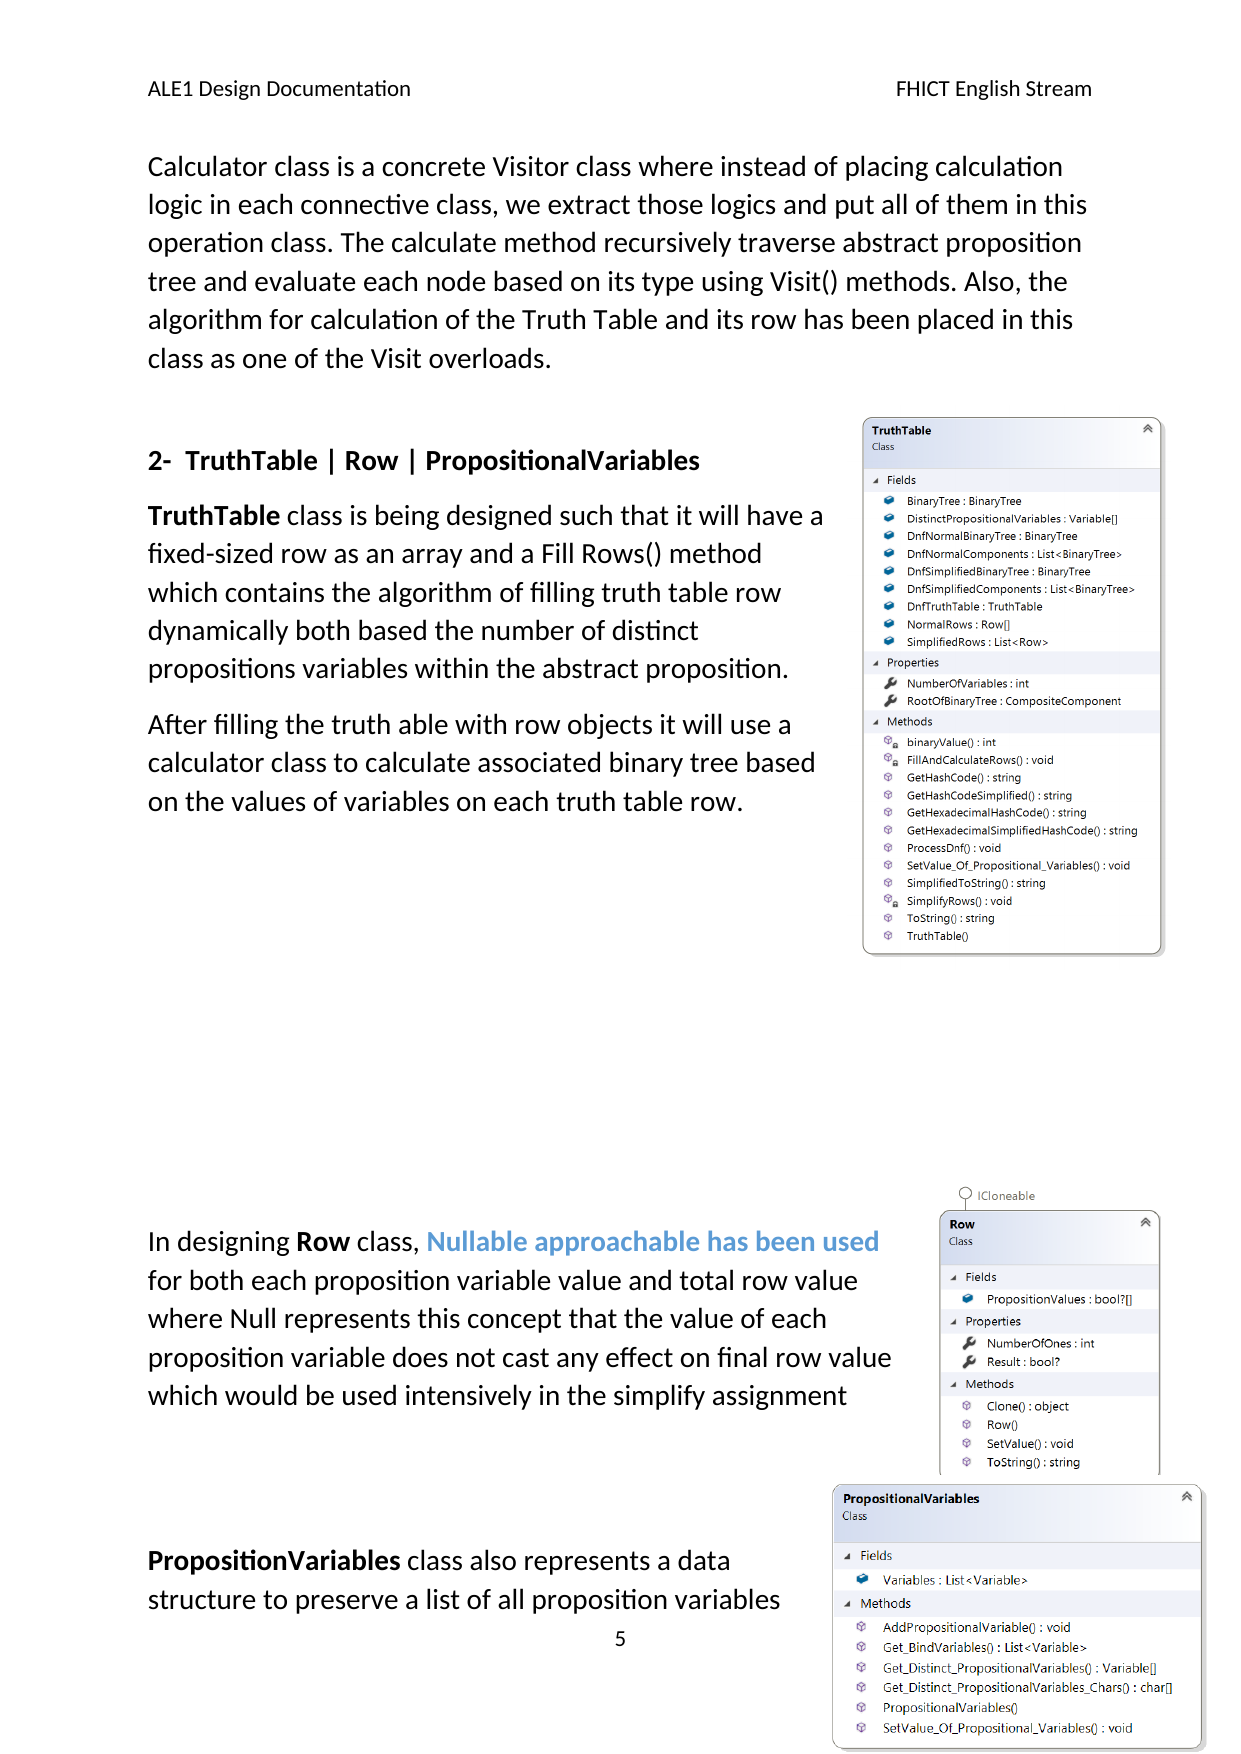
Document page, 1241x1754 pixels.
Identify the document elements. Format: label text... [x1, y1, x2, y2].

picture [846, 405, 1172, 967]
text Calculator class is a concrete Visitor class where instead of placing calculation logic in each connective class, we extract those logics and put all of them in this operation class. The calculate method recursively traverse abstract proposition tree and evaluate each node based on its type using Visit() methods. Also, the algorithm for calculation of the Truth Table and its row has been placed in this class as one of the Visit overloads. [148, 148, 1093, 375]
picture [826, 1174, 1211, 1751]
text TruthTable class is being designed such that it will have a fixed-sized row as an array and a Fill Rows() method which contains the algorithm of filling truth table row dynamically both based the number of distinct propositions variables within the abstract proposition. [148, 497, 846, 686]
list TruthTable | Row | PropositionalVariables [148, 442, 846, 477]
text After filling the truth able with row objects it will use a calculator class to calculate associated binary tree based on the values of variables on each truth table row. [148, 706, 846, 818]
text In designing Row class, Nullable approachable has been used for both each proposition variable value and total row value where Null represents this concept that the value of each proposition variable does not cast any effect on final row value which would be used intensively in the simplify assignment [148, 1223, 932, 1413]
